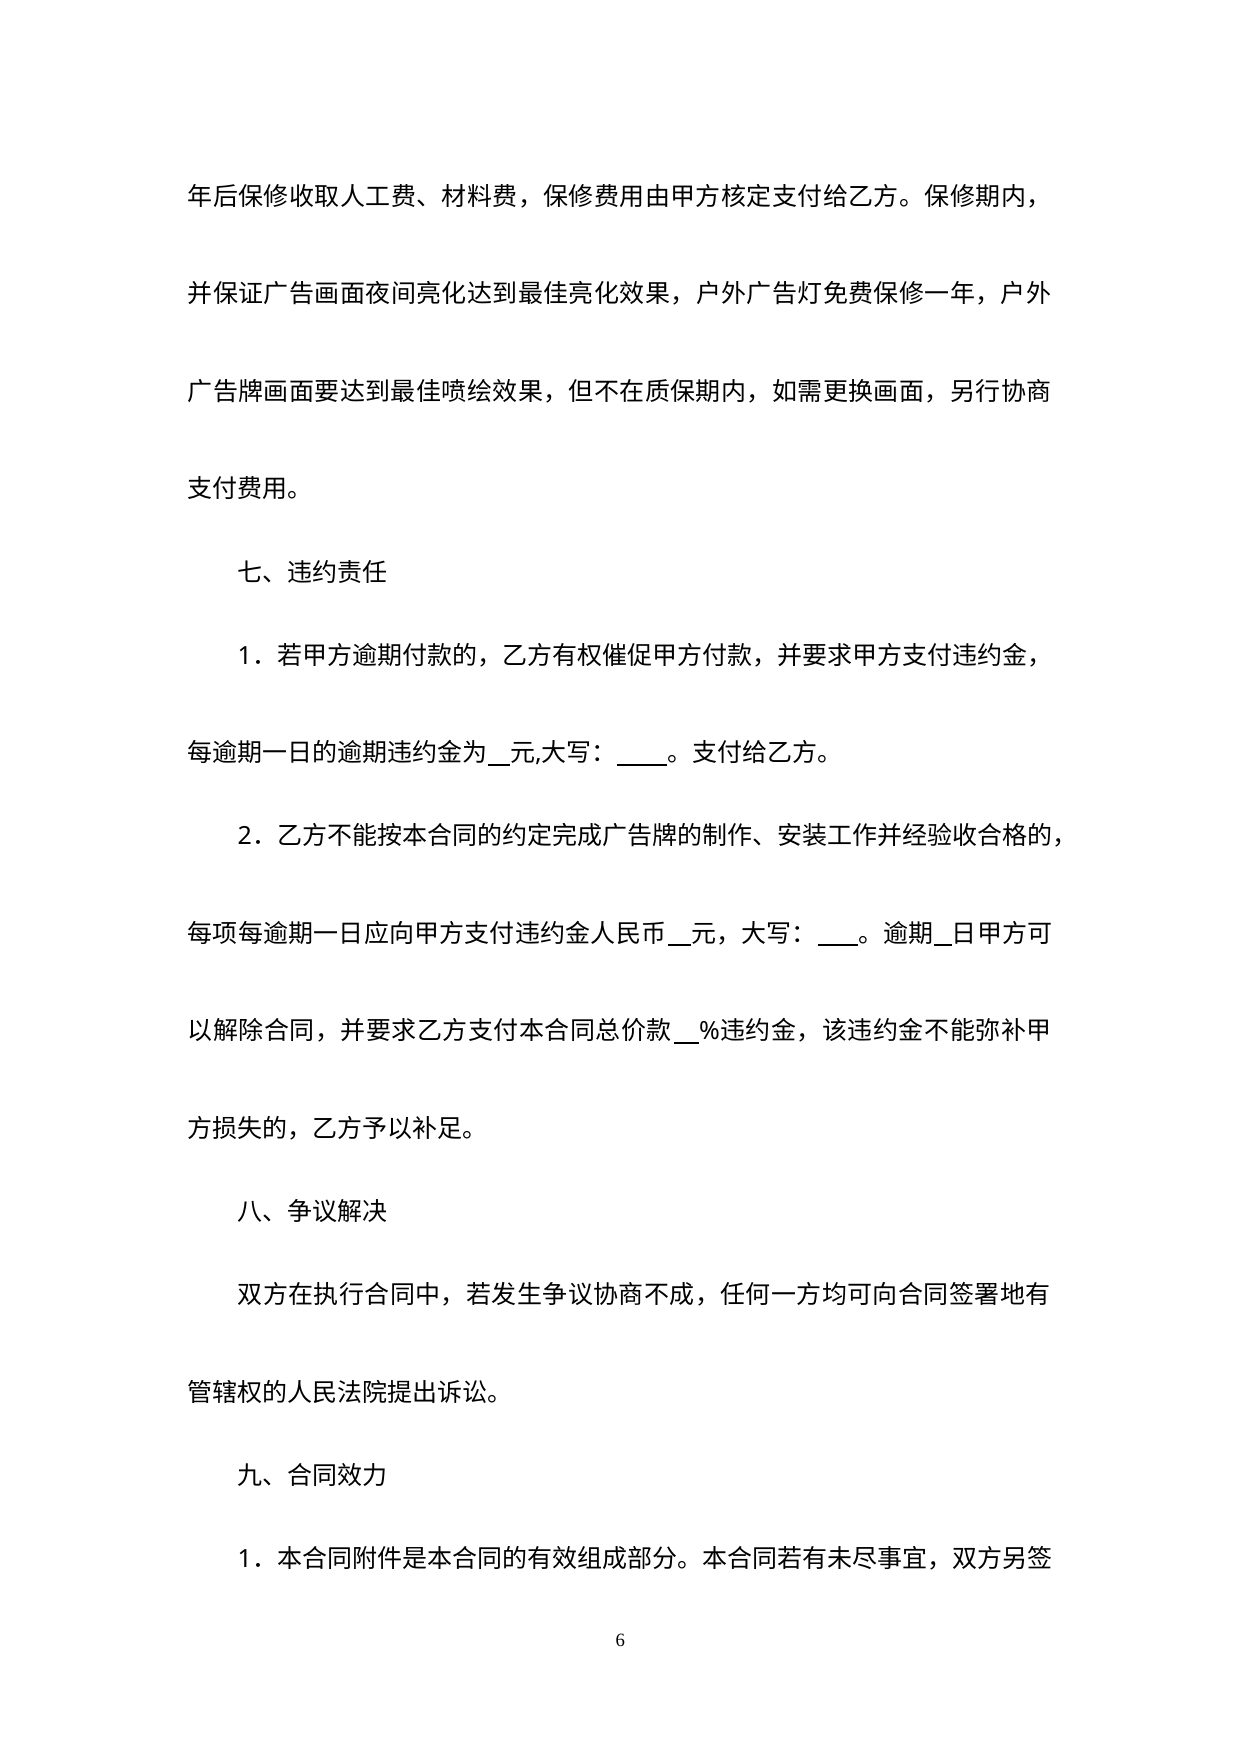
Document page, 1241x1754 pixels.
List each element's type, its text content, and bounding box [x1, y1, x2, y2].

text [187, 1524, 1053, 1589]
text 九、合同效力 [187, 1441, 1053, 1506]
text 1．若甲方逾期付款的，乙方有权催促甲方付款，并要求甲方支付违约金，每逾期一日的逾期违约金为 元,大写： 。支付给乙方。 [187, 621, 1053, 783]
text 七、违约责任 [187, 538, 1053, 603]
text 八、争议解决 [187, 1177, 1053, 1242]
text 2．乙方不能按本合同的约定完成广告牌的制作、安装工作并经验收合格的，每项每逾期一日应向甲方支付违约金人民币 元，大写： 。逾期 日甲方可以解除合同，并要求乙方支付本合同总价款 %违约金，该违约金不能弥补甲方损失的，乙方予以补足。 [187, 801, 1053, 1159]
text 双方在执行合同中，若发生争议协商不成，任何一方均可向合同签署地有管辖权的人民法院提出诉讼。 [187, 1260, 1053, 1423]
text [187, 162, 1053, 519]
